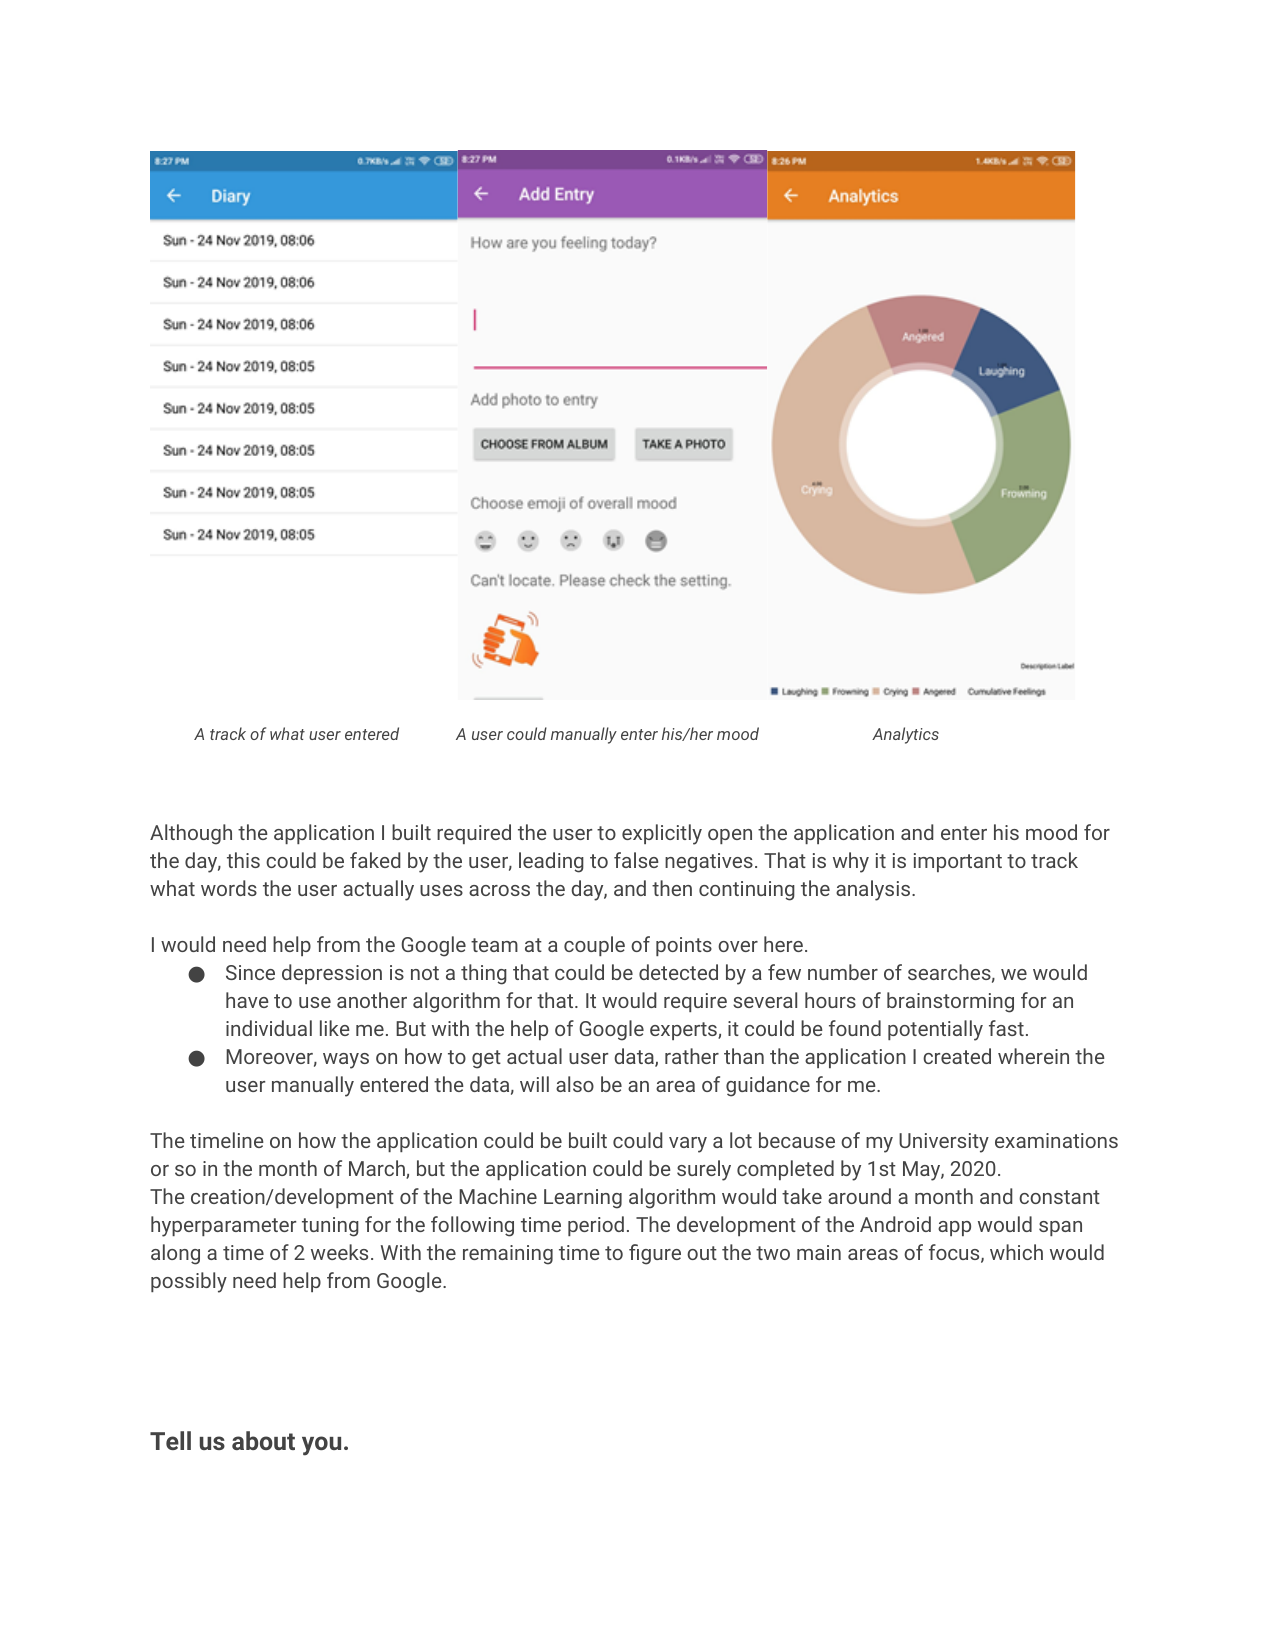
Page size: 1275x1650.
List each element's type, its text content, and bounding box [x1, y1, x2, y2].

text The timeline on how the application could be built could vary a lot because of my University examinations or so in the month of March, but the application could be surely completed by 1st May, 2020. [150, 1129, 1125, 1182]
list Since depression is not a thing that could be detected by a few number of searches, we would have to use another algorithm for that. It would require several hours of brainstorming for an individual like me. But with the help of Google experts, it could be found potentially fast. [187, 961, 1125, 1041]
text A track of what user entered A user could manually enter his/her mood Analytics [150, 725, 1125, 744]
text Although the application I built required the user to explicitly open the application and enter his mood for the day, this could be faked by the user, leading to false negatives. That is why it is important to track what words the user actually uses across the day, and then continuing the analysis. [150, 821, 1125, 901]
text I would need help from the Google team at a couple of points over here. [150, 933, 1125, 957]
text Tell us about you. [150, 1427, 1125, 1456]
list Moreover, ways on how to get actual user data, rather than the application I created wherein the user manually entered the data, will also be an area of guidance for me. [187, 1045, 1125, 1097]
picture [150, 150, 1075, 700]
text The creation/development of the Machine Learning algorithm would take around a month and constant hyperparameter tuning for the following time period. The development of the Android app would span along a time of 2 weeks. With the remaining time to figure out the two main areas of focus, which would possibly need help from Google. [150, 1185, 1125, 1294]
